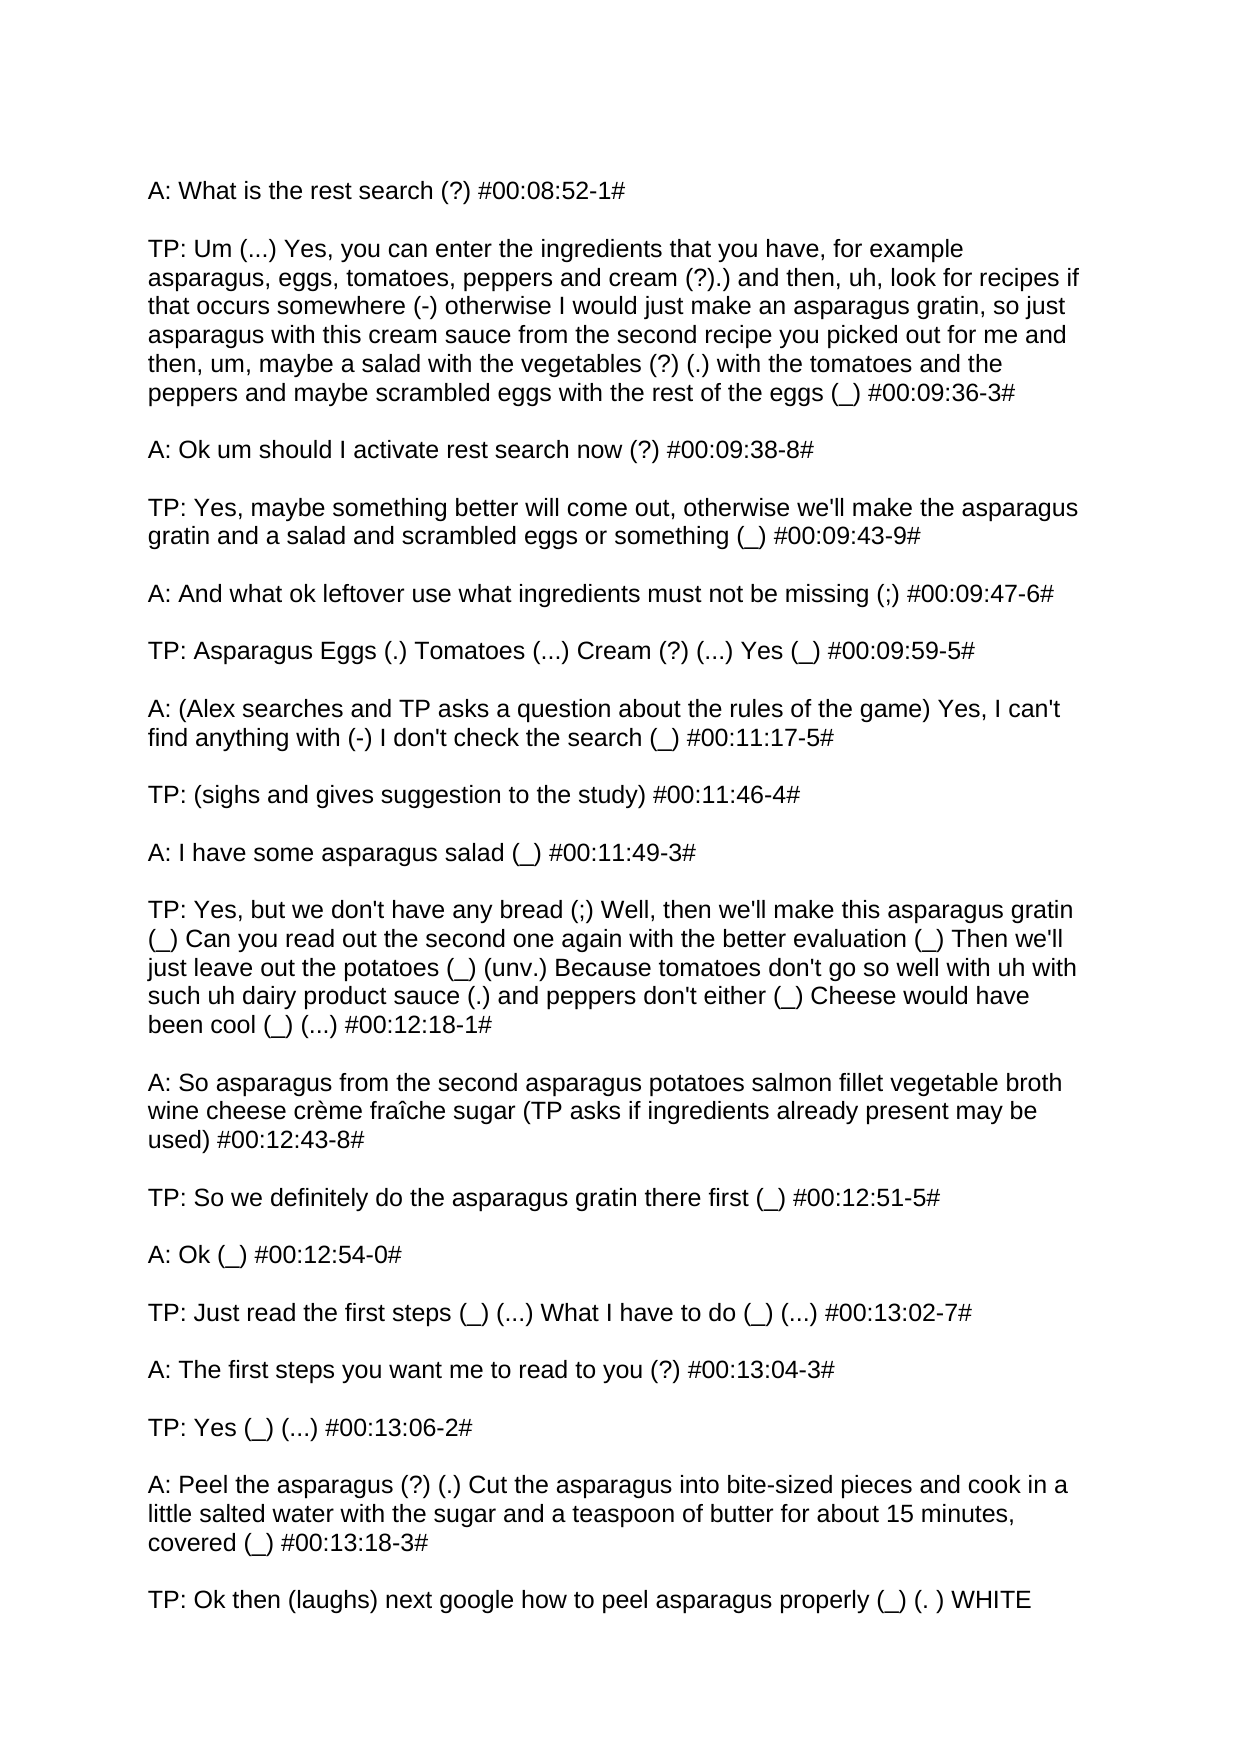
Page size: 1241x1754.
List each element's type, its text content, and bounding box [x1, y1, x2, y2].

text TP: Asparagus Eggs (.) Tomatoes (...) Cream (?) (...) Yes (_) #00:09:59-5# [148, 636, 1093, 665]
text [148, 1585, 1093, 1614]
text TP: Yes, but we don't have any bread (;) Well, then we'll make this asparagus gratin (_) Can you read out the second one again with the better evaluation (_) Then we'll just leave out the potatoes (_) (unv.) Because tomatoes don't go so well with uh with such uh dairy product sauce (.) and peppers don't either (_) Cheese would have been cool (_) (...) #00:12:18-1# [148, 895, 1093, 1039]
text A: The first steps you want me to read to you (?) #00:13:04-3# [148, 1355, 1093, 1384]
text A: And what ok leftover use what ingredients must not be missing (;) #00:09:47-6# [148, 579, 1093, 608]
text A: I have some asparagus salad (_) #00:11:49-3# [148, 838, 1093, 866]
text TP: Um (...) Yes, you can enter the ingredients that you have, for example asparagus, eggs, tomatoes, peppers and cream (?).) and then, uh, look for recipes if that occurs somewhere (-) otherwise I would just make an asparagus gratin, so just asparagus with this cream sauce from the second recipe you picked out for me and then, um, maybe a salad with the vegetables (?) (.) with the tomatoes and the peppers and maybe scrambled eggs with the rest of the eggs (_) #00:09:36-3# [148, 234, 1093, 406]
text A: (Alex searches and TP asks a question about the rules of the game) Yes, I can't find anything with (-) I don't check the search (_) #00:11:17-5# [148, 694, 1093, 751]
text TP: Yes, maybe something better will come out, otherwise we'll make the asparagus gratin and a salad and scrambled eggs or something (_) #00:09:43-9# [148, 493, 1093, 550]
text A: So asparagus from the second asparagus potatoes salmon fillet vegetable broth wine cheese crème fraîche sugar (TP asks if ingredients already present may be used) #00:12:43-8# [148, 1068, 1093, 1154]
text TP: Just read the first steps (_) (...) What I have to do (_) (...) #00:13:02-7# [148, 1298, 1093, 1326]
text TP: So we definitely do the asparagus gratin there first (_) #00:12:51-5# [148, 1183, 1093, 1211]
text A: What is the rest search (?) #00:08:52-1# [148, 176, 1093, 205]
text TP: Yes (_) (...) #00:13:06-2# [148, 1413, 1093, 1441]
text TP: (sighs and gives suggestion to the study) #00:11:46-4# [148, 780, 1093, 809]
text A: Peel the asparagus (?) (.) Cut the asparagus into bite-sized pieces and cook in a little salted water with the sugar and a teaspoon of butter for about 15 minutes, covered (_) #00:13:18-3# [148, 1470, 1093, 1556]
text A: Ok (_) #00:12:54-0# [148, 1240, 1093, 1269]
text A: Ok um should I activate rest search now (?) #00:09:38-8# [148, 435, 1093, 464]
